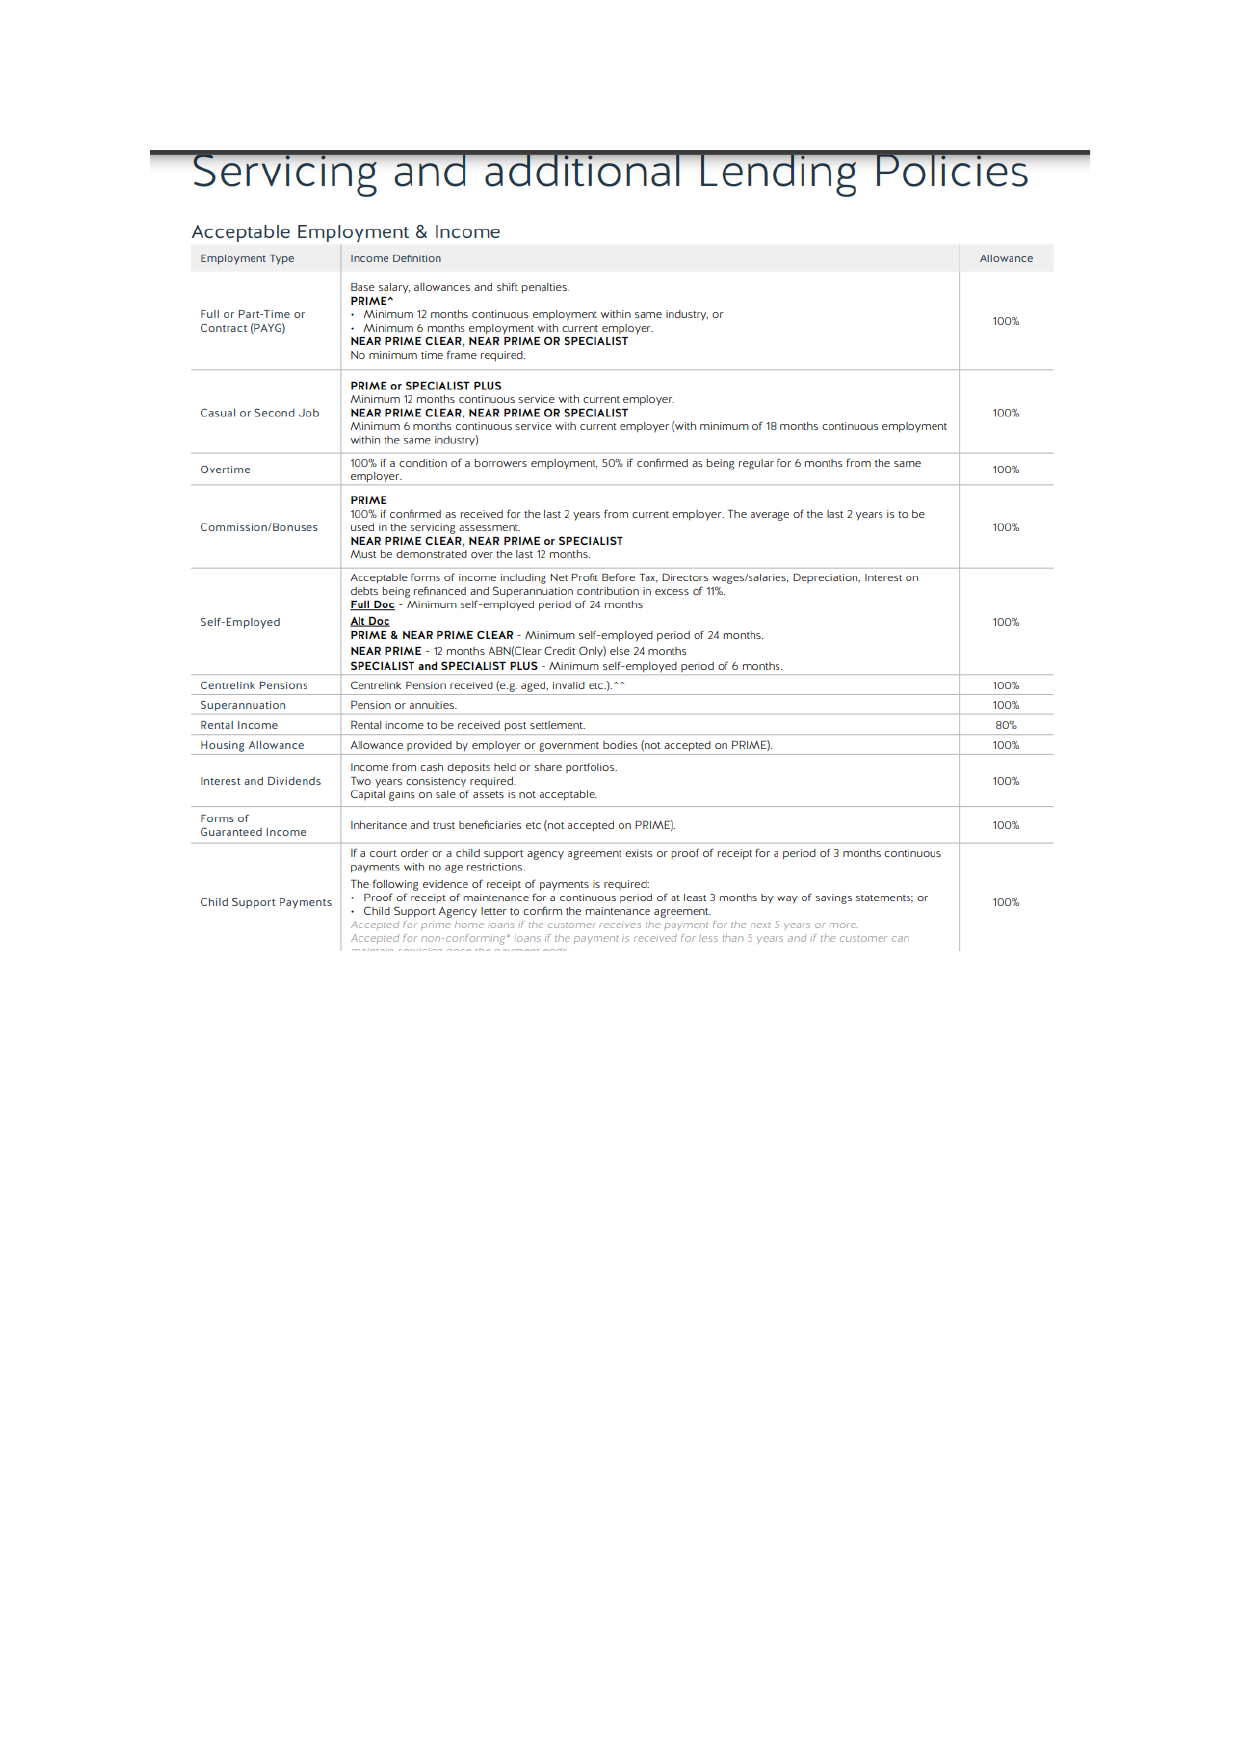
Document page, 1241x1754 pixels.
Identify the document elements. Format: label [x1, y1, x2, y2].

picture [150, 150, 1091, 951]
